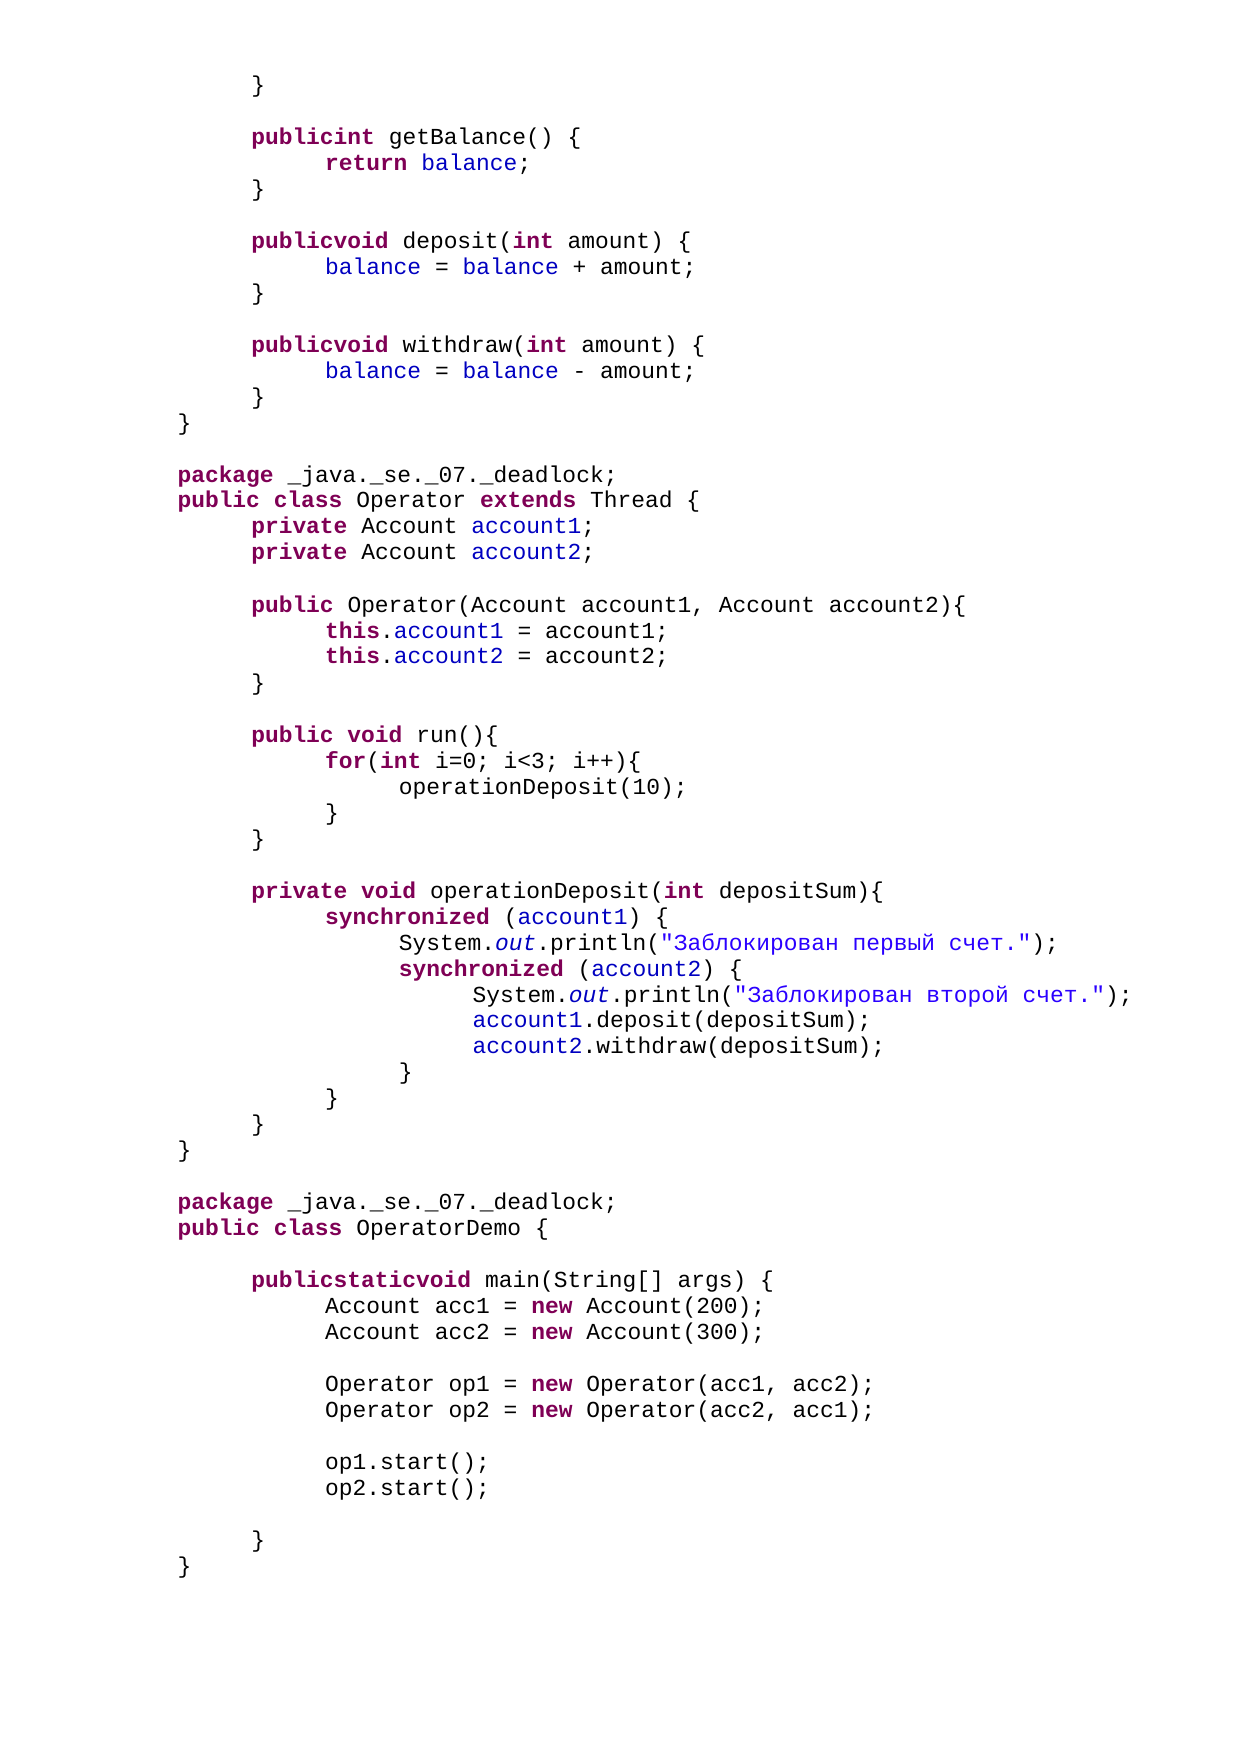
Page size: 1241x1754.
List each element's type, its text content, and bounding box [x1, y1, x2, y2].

text Operator op1 = new Operator(acc1, acc2); [177, 1372, 1152, 1398]
text publicstaticvoid main(String[] args) { [177, 1268, 1152, 1294]
text public Operator(Account account1, Account account2){ [177, 593, 1152, 619]
text synchronized (account1) { [177, 905, 1152, 931]
text publicint getBalance() { [177, 126, 1152, 152]
text package _java._se._07._deadlock; [177, 1190, 1152, 1216]
text public void run(){ [177, 723, 1152, 749]
text this.account2 = account2; [177, 645, 1152, 671]
text public class Operator extends Thread { [177, 489, 1152, 515]
text } [177, 1113, 1152, 1138]
text balance = balance + amount; [177, 255, 1152, 281]
text } [177, 74, 1152, 100]
text } [177, 671, 1152, 697]
text } [177, 1061, 1152, 1087]
text op1.start(); [177, 1451, 1152, 1477]
text for(int i=0; i<3; i++){ [177, 749, 1152, 775]
text } [177, 1087, 1152, 1113]
text Account acc2 = new Account(300); [177, 1320, 1152, 1346]
text } [177, 1554, 1152, 1580]
text publicvoid deposit(int amount) { [177, 229, 1152, 255]
text Account acc1 = new Account(200); [177, 1294, 1152, 1320]
text op2.start(); [177, 1477, 1152, 1502]
text System.out.println("Заблокирован первый счет."); [177, 931, 1152, 957]
text } [177, 801, 1152, 827]
text account1.deposit(depositSum); [177, 1009, 1152, 1035]
text private Account account1; [177, 515, 1152, 541]
text public class OperatorDemo { [177, 1216, 1152, 1242]
text operationDeposit(10); [177, 775, 1152, 801]
text } [177, 827, 1152, 853]
text package _java._se._07._deadlock; [177, 463, 1152, 489]
text synchronized (account2) { [177, 957, 1152, 983]
text account2.withdraw(depositSum); [177, 1035, 1152, 1061]
text private Account account2; [177, 541, 1152, 567]
text System.out.println("Заблокирован второй счет."); [177, 983, 1152, 1009]
text } [177, 178, 1152, 203]
text } [177, 1138, 1152, 1164]
text private void operationDeposit(int depositSum){ [177, 879, 1152, 905]
text this.account1 = account1; [177, 619, 1152, 645]
text } [177, 385, 1152, 411]
text } [177, 281, 1152, 307]
text } [177, 411, 1152, 437]
text publicvoid withdraw(int amount) { [177, 333, 1152, 359]
text Operator op2 = new Operator(acc2, acc1); [177, 1398, 1152, 1424]
text balance = balance - amount; [177, 359, 1152, 385]
text } [177, 1528, 1152, 1554]
text return balance; [177, 152, 1152, 178]
